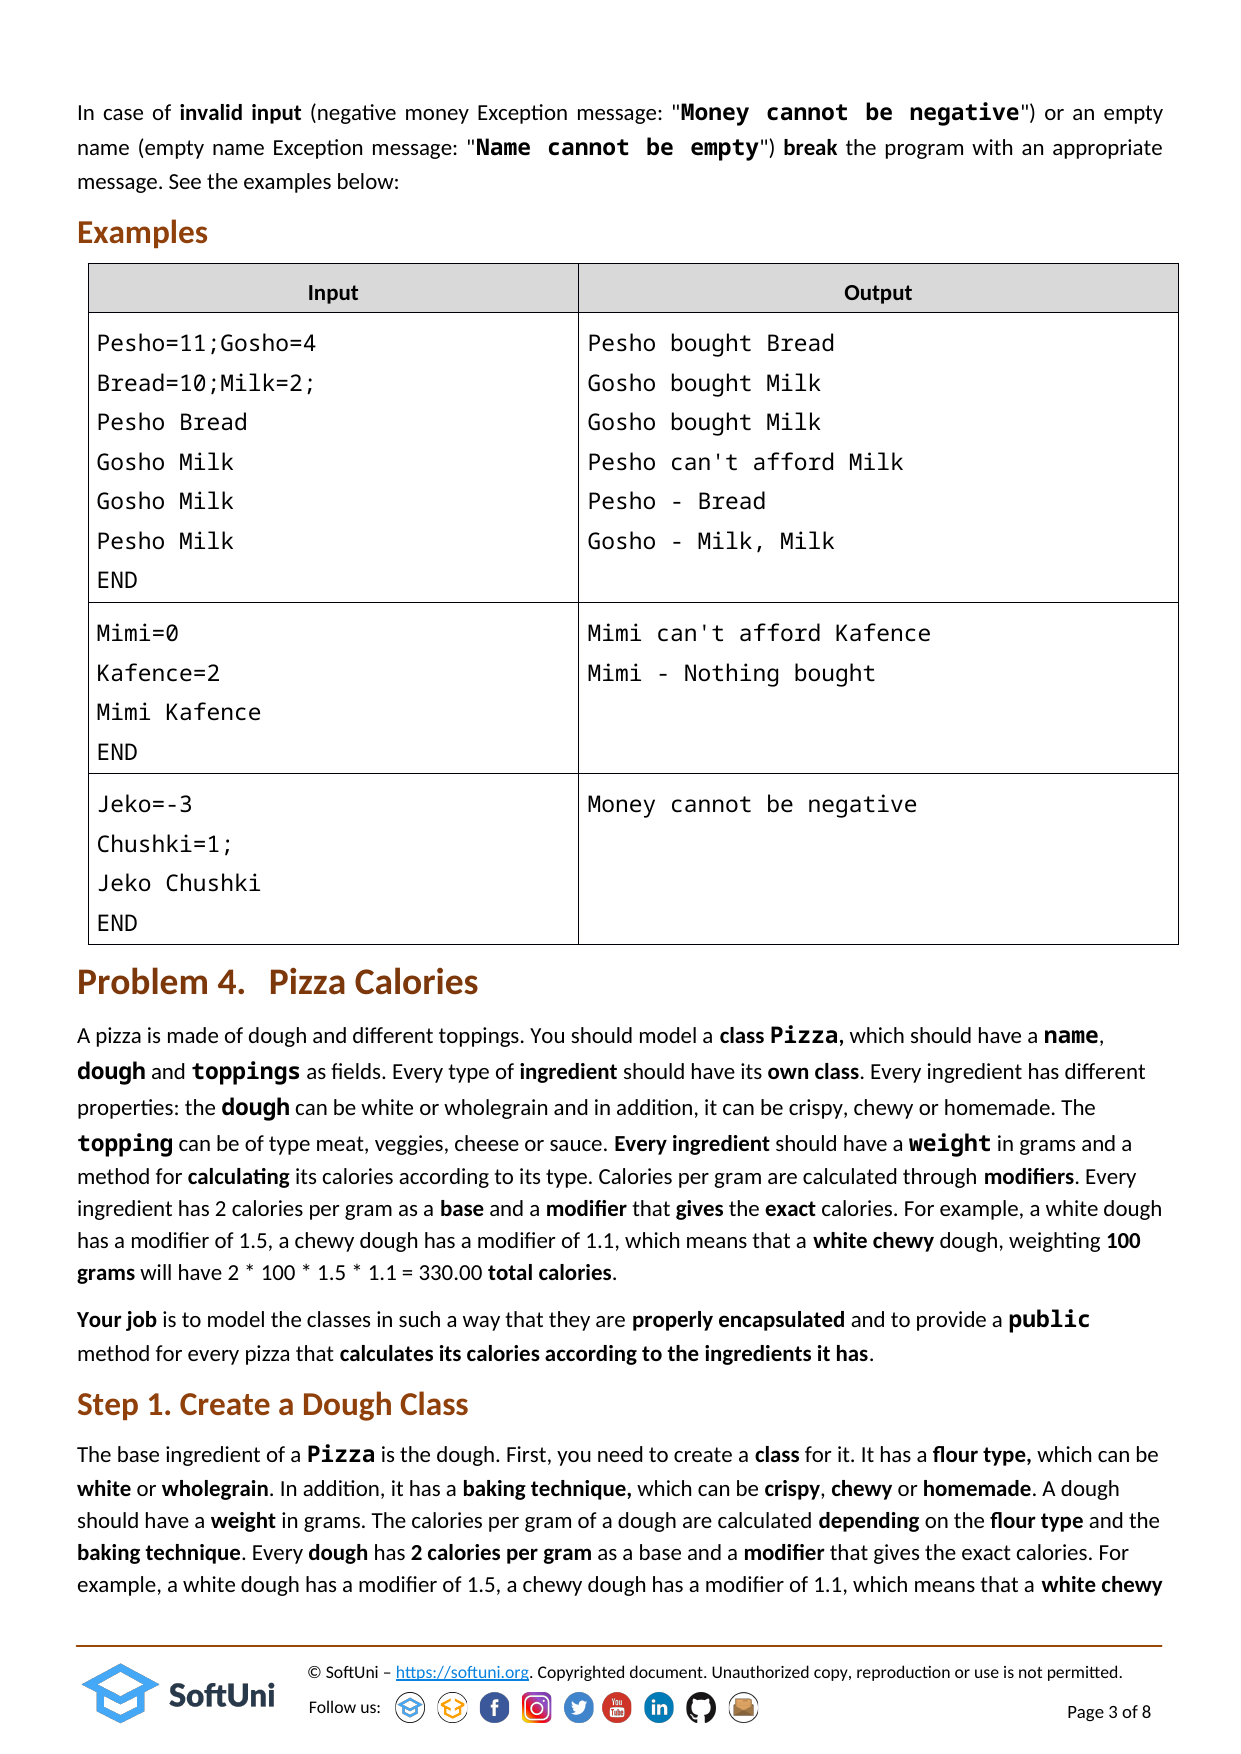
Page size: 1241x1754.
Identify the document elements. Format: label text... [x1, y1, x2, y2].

text Step 1. Create a Dough Class [77, 1383, 1163, 1424]
picture [665, 1692, 674, 1701]
text In case of invalid input (negative money Exception message: "Money cannot be negative") or an empty name (empty name Exception message: "Name cannot be empty") break the program with an appropriate message. See the examples below: [77, 95, 1163, 195]
table_cell Jeko=-3 Chushki=1; Jeko Chushki END [89, 774, 578, 944]
text Your job is to model the classes in such a way that they are properly encapsulated and to provide a public method for every pizza that calculates its calories according to the ingredients it has. [77, 1303, 1163, 1367]
picture [479, 1692, 510, 1723]
picture [728, 1692, 759, 1723]
table_cell Mimi=0 Kafence=2 Mimi Kafence END [89, 603, 578, 773]
picture [522, 1692, 552, 1723]
subtitle Pizza Calories [77, 958, 1163, 1003]
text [77, 1438, 1163, 1598]
table_cell Mimi can't afford Kafence Mimi - Nothing bought [579, 603, 1178, 773]
table_cell Pesho=11;Gosho=4 Bread=10;Milk=2; Pesho Bread Gosho Milk Gosho Milk Pesho Milk END [89, 313, 578, 602]
table_header Input [89, 264, 578, 312]
picture [602, 1692, 632, 1723]
subtitle Examples [77, 211, 1163, 252]
picture [75, 1658, 281, 1729]
picture [665, 1714, 674, 1723]
picture [686, 1692, 716, 1723]
picture [395, 1692, 425, 1723]
table_cell Money cannot be negative [579, 774, 1178, 944]
picture [644, 1714, 653, 1723]
picture [437, 1692, 468, 1723]
picture [644, 1692, 653, 1701]
picture [658, 1705, 667, 1714]
table_header Output [579, 264, 1178, 312]
table_cell Pesho bought Bread Gosho bought Milk Gosho bought Milk Pesho can't afford Milk Pesho - Bread Gosho - Milk, Milk [579, 313, 1178, 602]
picture [564, 1692, 594, 1723]
text A pizza is made of dough and different toppings. You should model a class Pizza, which should have a name, dough and toppings as fields. Every type of ingredient should have its own class. Every ingredient has different properties: the dough can be white or wholegrain and in addition, it can be crispy, chewy or homemade. The topping can be of type meat, veggies, cheese or sauce. Every ingredient should have a weight in grams and a method for calculating its calories according to its type. Calories per gram are calculated through modifiers. Every ingredient has 2 calories per gram as a base and a modifier that gives the exact calories. For example, a white dough has a modifier of 1.5, a chewy dough has a modifier of 1.1, which means that a white chewy dough, weighting 100 grams will have 2 * 100 * 1.5 * 1.1 = 330.00 total calories. [77, 1019, 1163, 1287]
